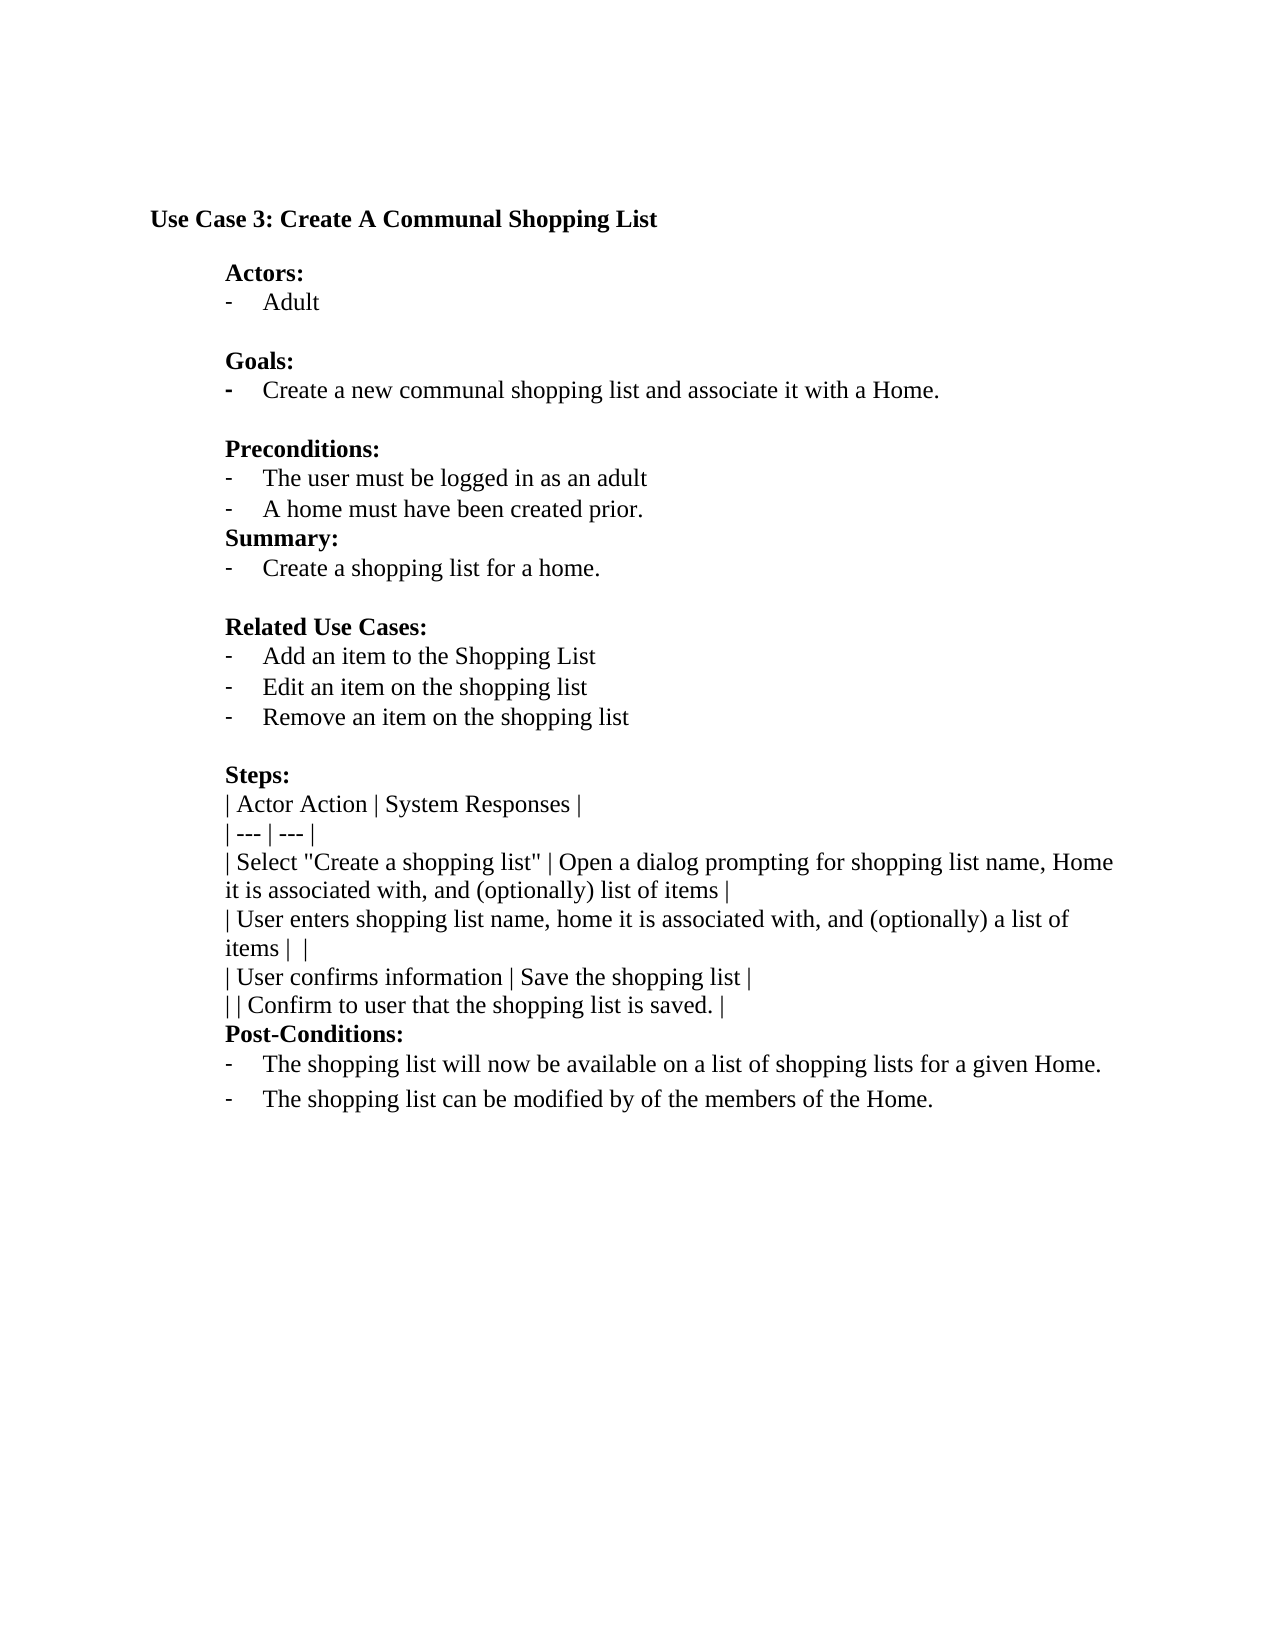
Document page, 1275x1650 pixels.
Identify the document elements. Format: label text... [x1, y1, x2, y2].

text | | Confirm to user that the shopping list is saved. | [225, 991, 1125, 1019]
list The shopping list can be modified by of the members of the Home. [225, 1083, 1125, 1114]
list Edit an item on the shopping list [225, 671, 1125, 701]
list The shopping list will now be available on a list of shopping lists for a given Home. [225, 1048, 1125, 1079]
text Goals: [225, 346, 1125, 374]
list Create a shopping list for a home. [225, 552, 1125, 583]
text Actors: [150, 258, 1125, 286]
text Preconditions: [225, 434, 1125, 462]
list A home must have been created prior. [225, 493, 1125, 523]
text Summary: [225, 523, 1125, 552]
text Related Use Cases: [225, 612, 1125, 640]
text | --- | --- | [225, 818, 1125, 847]
text | Actor Action | System Responses | [225, 789, 1125, 818]
list Add an item to the Shopping List [225, 640, 1125, 671]
text | User enters shopping list name, home it is associated with, and (optionally) a list of items | | [225, 904, 1125, 962]
list Adult [225, 286, 1125, 317]
text | User confirms information | Save the shopping list | [225, 962, 1125, 991]
text Use Case 3: Create A Communal Shopping List [150, 204, 1125, 233]
text Post-Conditions: [225, 1019, 1125, 1048]
list Create a new communal shopping list and associate it with a Home. [225, 374, 1125, 405]
text | Select "Create a shopping list" | Open a dialog prompting for shopping list name, Home it is associated with, and (optionally) list of items | [225, 847, 1125, 904]
list The user must be logged in as an adult [225, 462, 1125, 493]
text Steps: [225, 761, 1125, 789]
list Remove an item on the shopping list [225, 701, 1125, 732]
